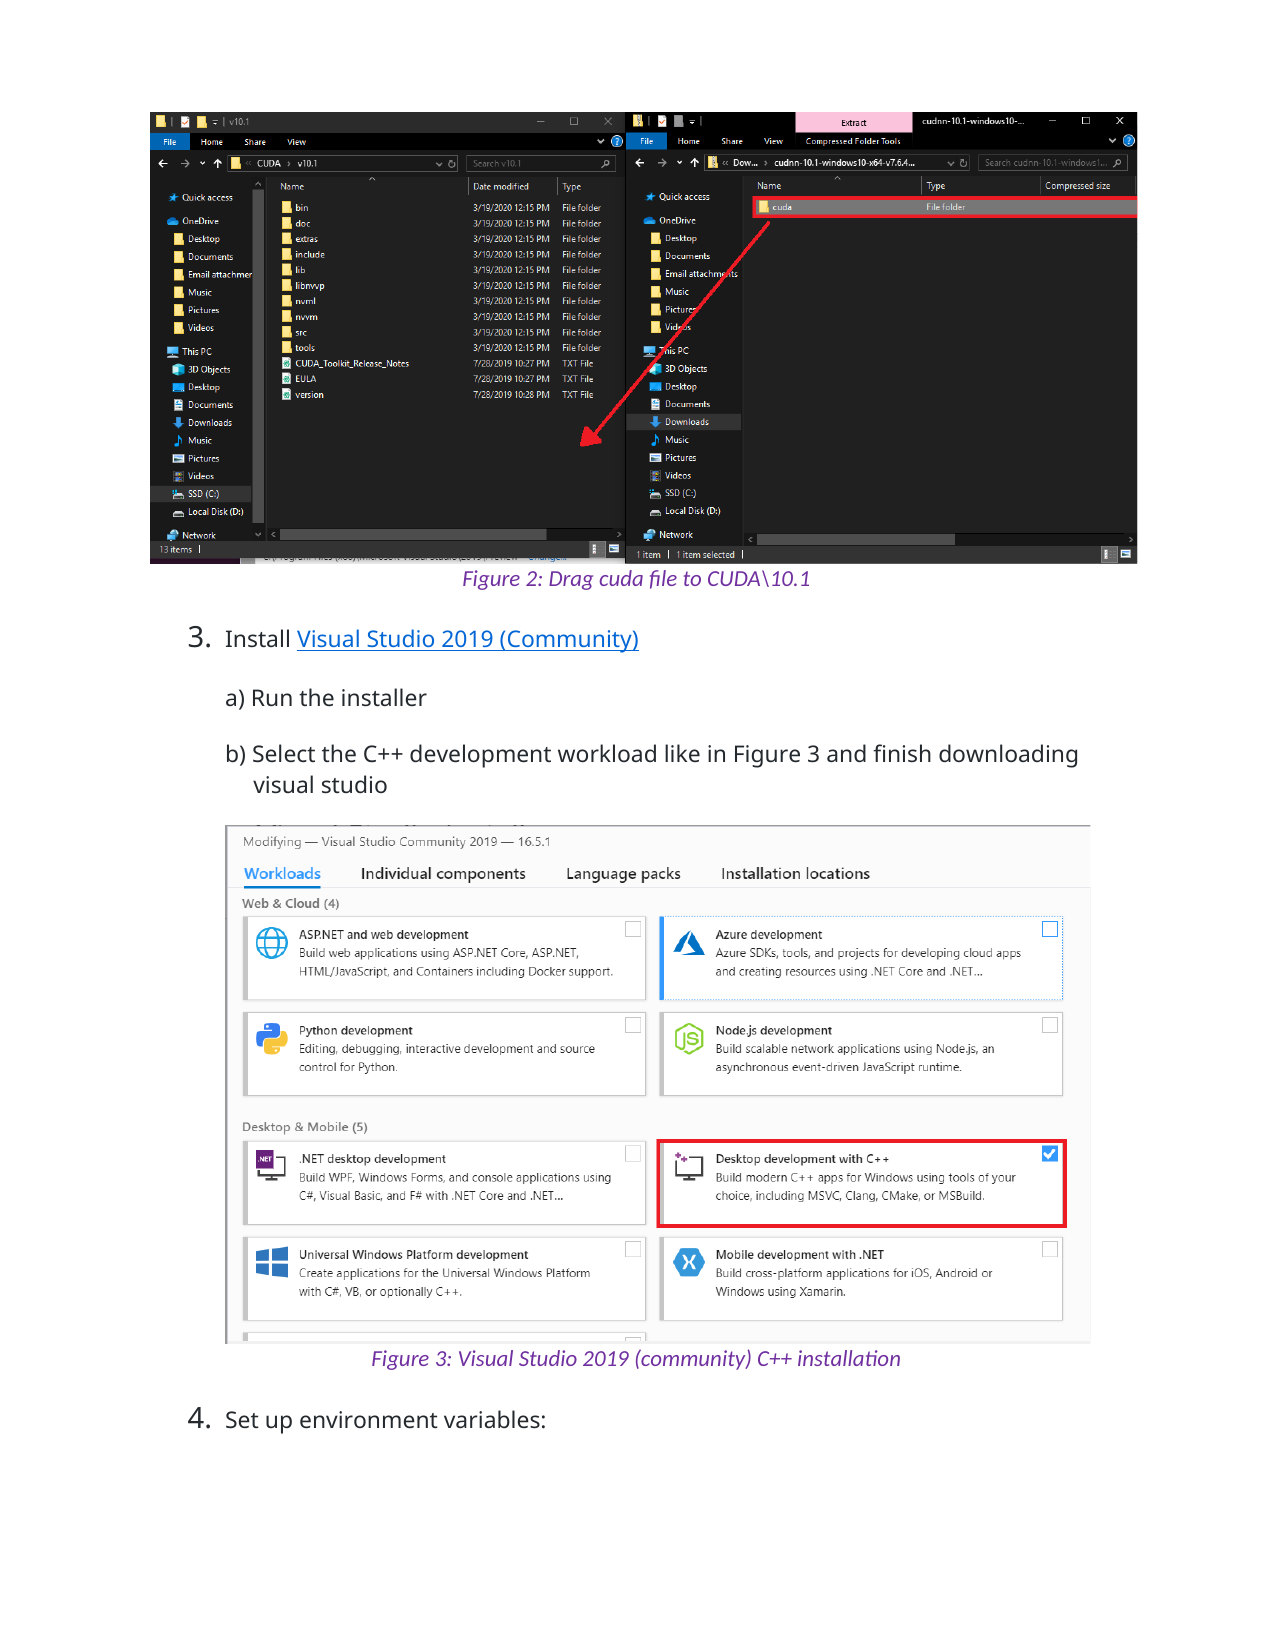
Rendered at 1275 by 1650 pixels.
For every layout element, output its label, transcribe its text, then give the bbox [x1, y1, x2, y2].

picture [150, 112, 1138, 564]
list Set up environment variables: [187, 1397, 1125, 1437]
picture [225, 825, 1091, 1344]
text a) Run the installer [150, 681, 1125, 713]
text Figure 2: Drag cuda file to CUDA\10.1 [150, 564, 1125, 592]
text b) Select the C++ development workload like in Figure 3 and finish downloading visual studio [225, 738, 1125, 800]
list Install Visual Studio 2019 (Community) [187, 617, 1125, 656]
text Figure 3: Visual Studio 2019 (community) C++ installation [150, 1344, 1125, 1372]
